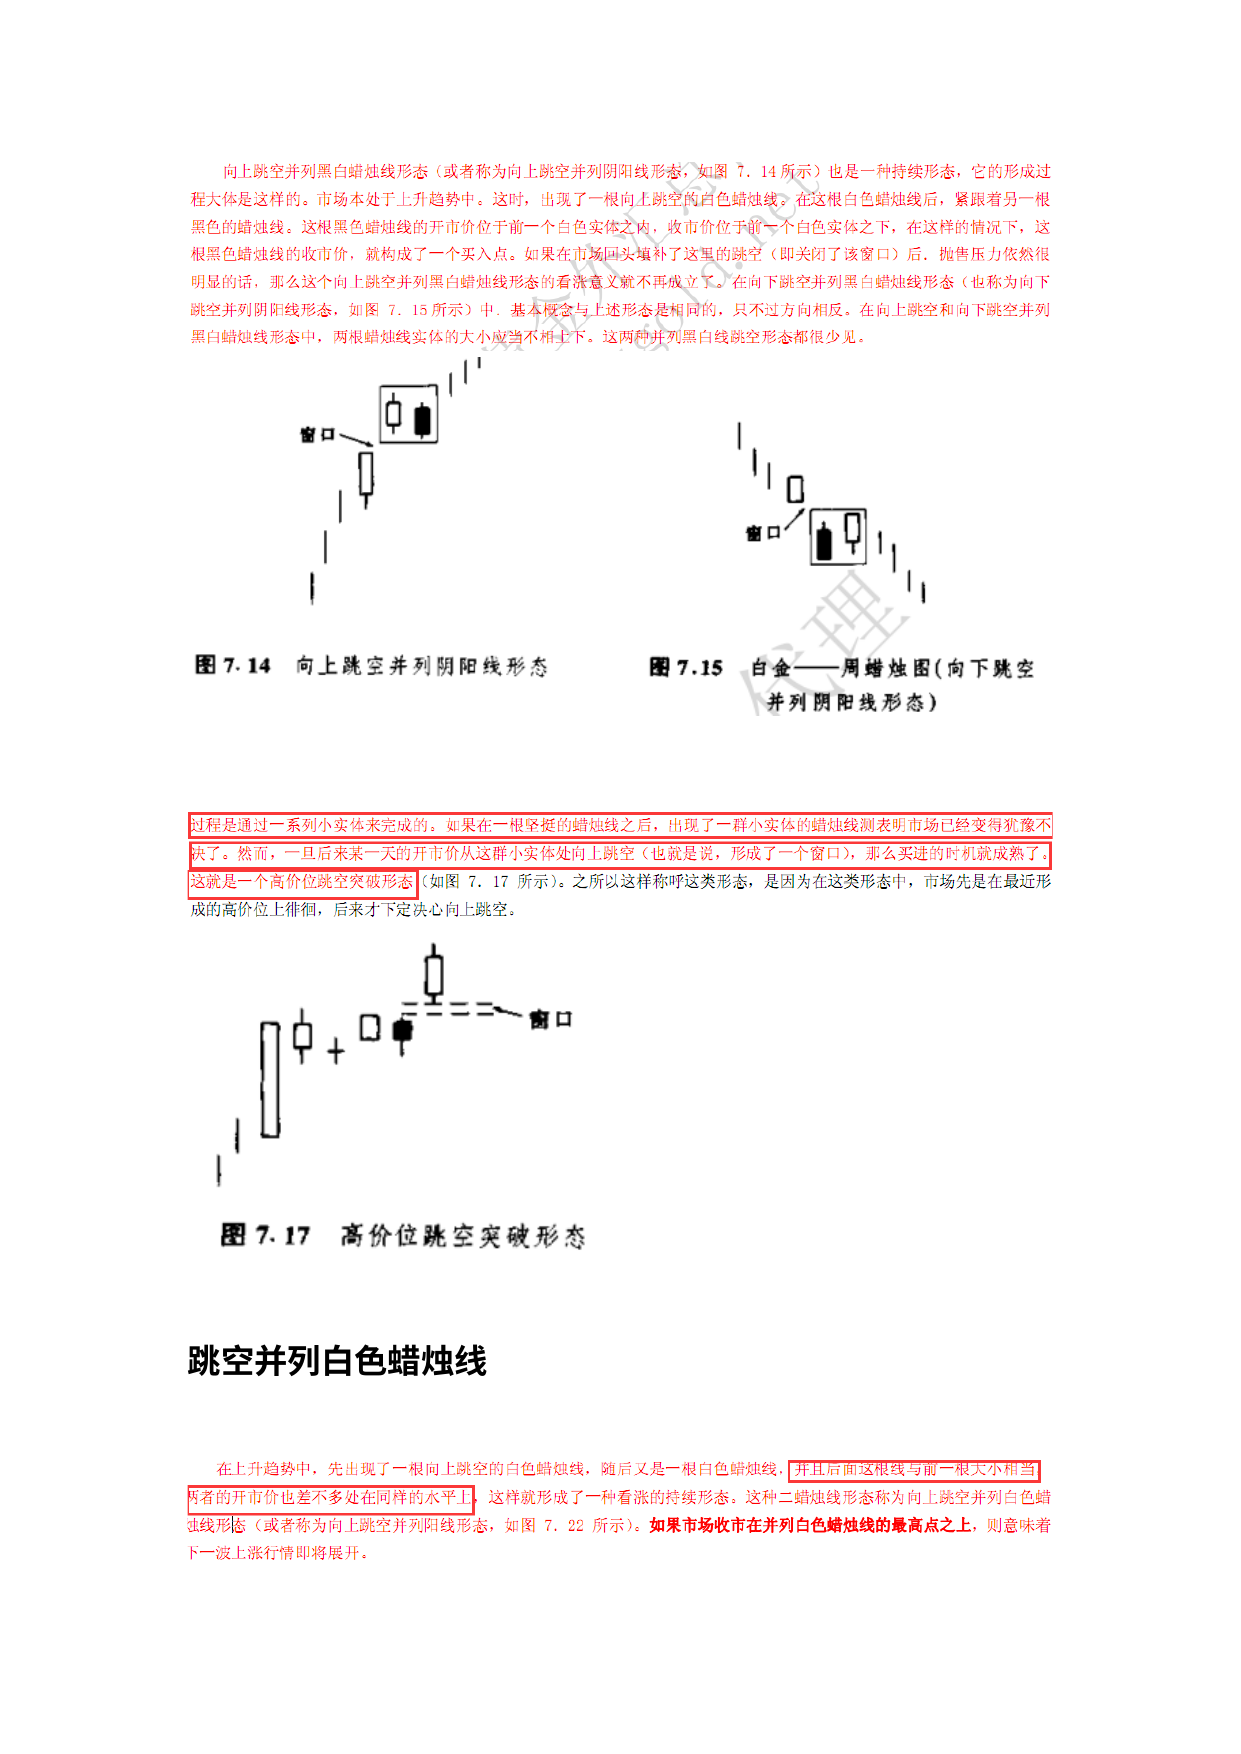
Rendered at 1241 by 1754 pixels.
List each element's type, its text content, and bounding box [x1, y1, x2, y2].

picture [187, 162, 1053, 351]
picture [187, 357, 1053, 716]
picture [187, 812, 1053, 922]
picture [187, 1453, 1053, 1567]
subtitle 跳空并列白色蜡烛线 [187, 1327, 1053, 1392]
picture [187, 942, 635, 1261]
